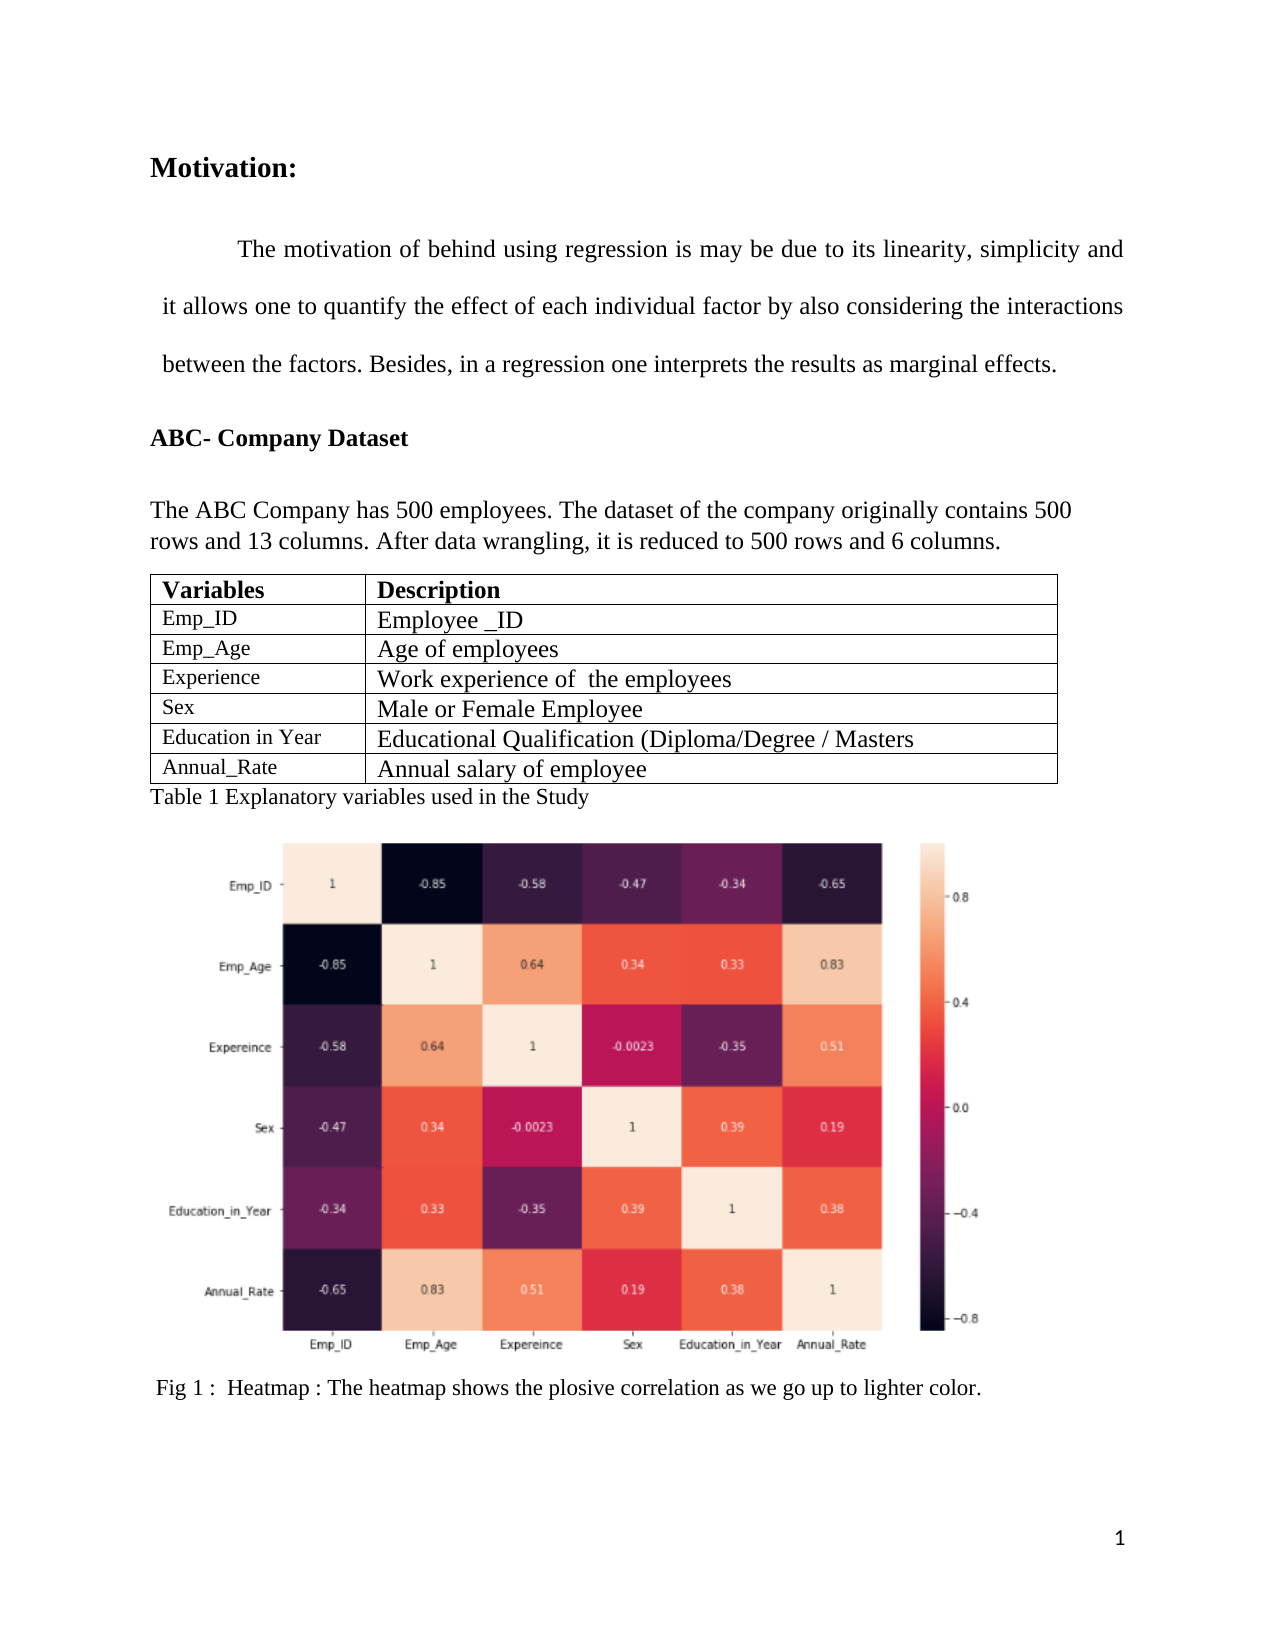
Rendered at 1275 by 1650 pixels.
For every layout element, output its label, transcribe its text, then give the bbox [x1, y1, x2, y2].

table_cell Annual_Rate [151, 754, 365, 782]
table_cell Sex [151, 694, 365, 723]
table_cell Experience [151, 664, 365, 693]
table_cell Male or Female Employee [366, 694, 1057, 723]
text Motivation: [150, 150, 1125, 183]
table_header Variables [151, 575, 365, 604]
table_cell Educational Qualification (Diploma/Degree / Masters [366, 724, 1057, 753]
text Table 1 Explanatory variables used in the Study [150, 783, 1125, 810]
table_cell Age of employees [366, 635, 1057, 663]
table_cell Work experience of the employees [366, 664, 1057, 693]
table_cell Emp_Age [151, 635, 365, 663]
table_cell Annual salary of employee [366, 754, 1057, 782]
table_cell Employee _ID [366, 605, 1057, 633]
table_cell Education in Year [151, 724, 365, 753]
text The ABC Company has 500 employees. The dataset of the company originally contains 500 rows and 13 columns. After data wrangling, it is reduced to 500 rows and 6 columns. [150, 495, 1125, 555]
table_cell Emp_ID [151, 605, 365, 633]
text The motivation of behind using regression is may be due to its linearity, simplicity and it allows one to quantify the effect of each individual factor by also considering the interactions between the factors. Besides, in a regression one interprets the results as marginal effects. [162, 234, 1125, 377]
text ABC- Company Dataset [150, 423, 1125, 452]
picture [150, 828, 1059, 1373]
table_header Description [366, 575, 1057, 604]
